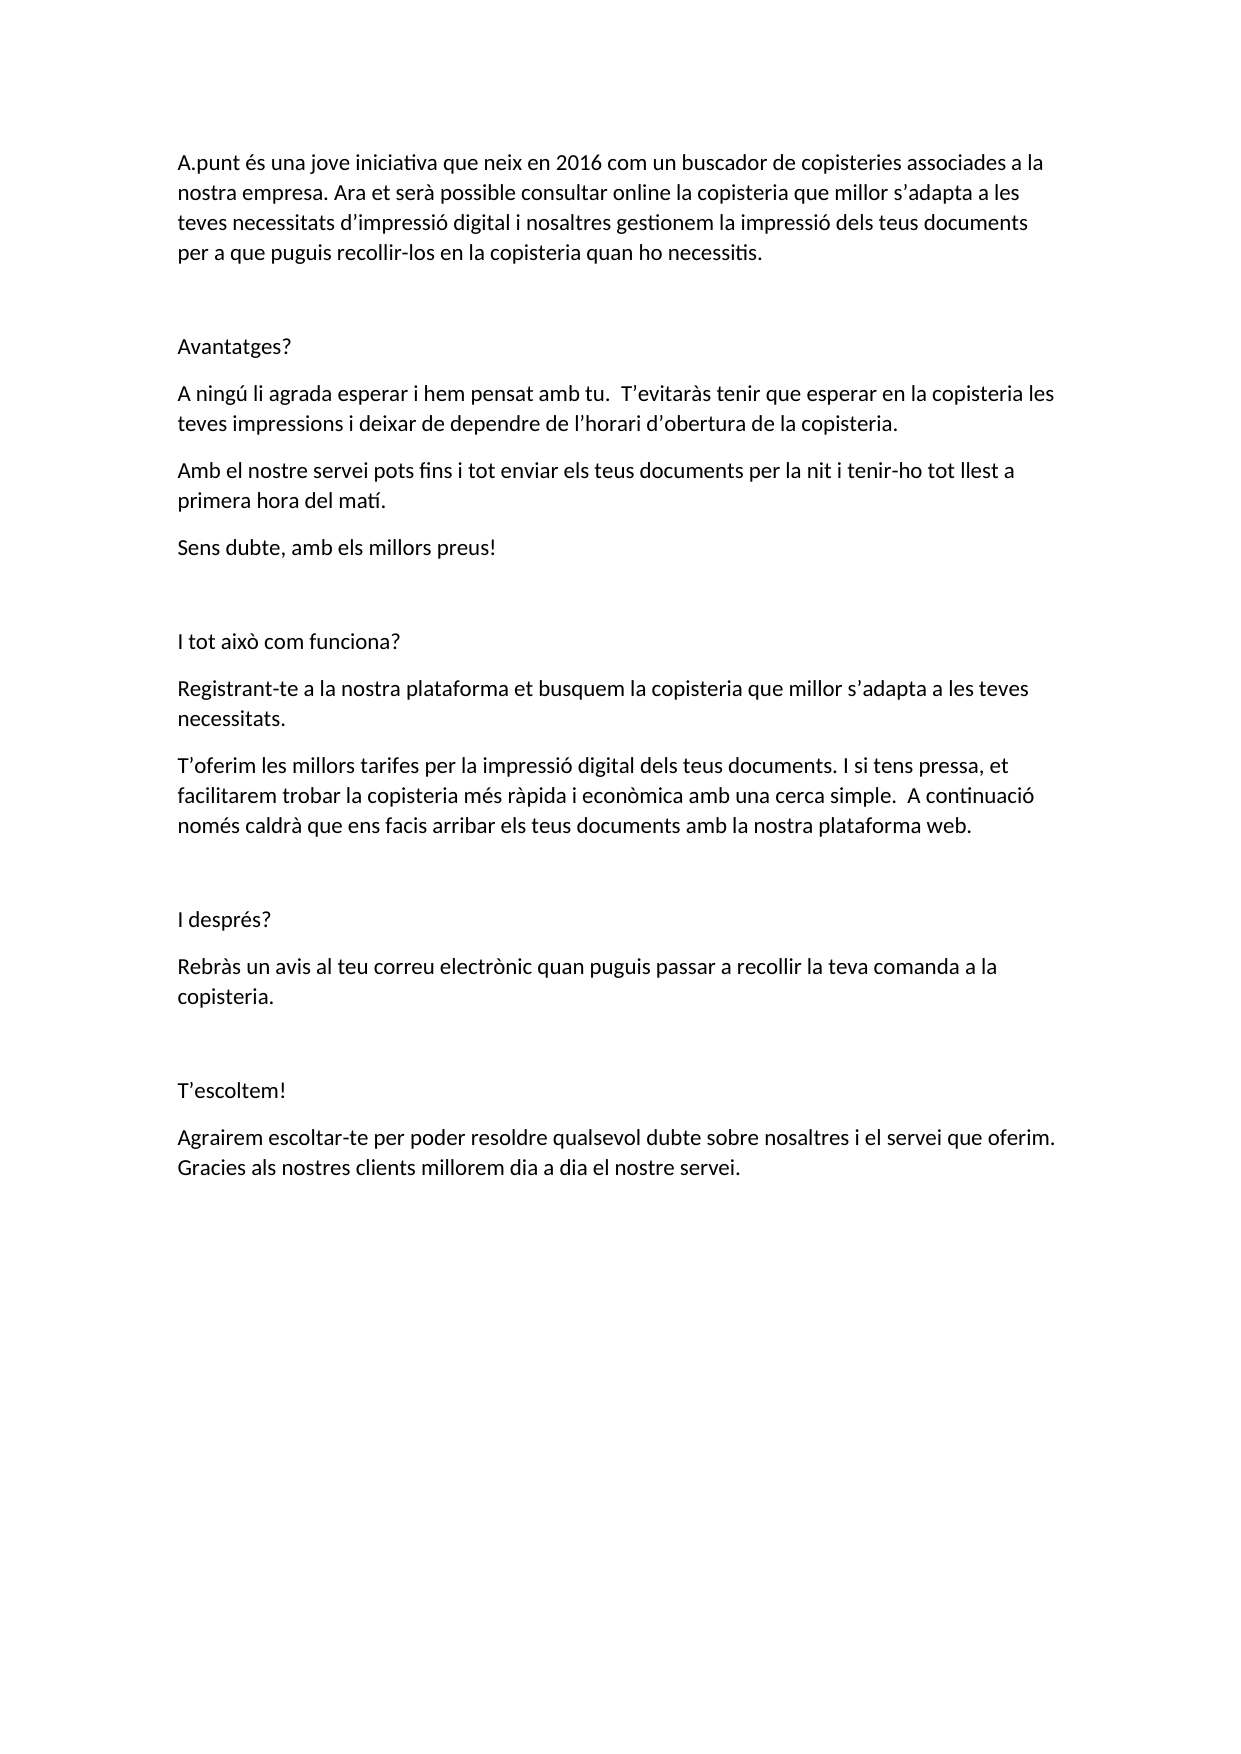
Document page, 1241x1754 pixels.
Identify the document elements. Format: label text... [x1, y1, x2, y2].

text Registrant-te a la nostra plataforma et busquem la copisteria que millor s’adapta a les teves necessitats. [177, 674, 1063, 732]
text T’escoltem! [177, 1076, 1063, 1104]
text Agrairem escoltar-te per poder resoldre qualsevol dubte sobre nosaltres i el servei que oferim. Gracies als nostres clients millorem dia a dia el nostre servei. [177, 1123, 1063, 1181]
text Rebràs un avis al teu correu electrònic quan puguis passar a recollir la teva comanda a la copisteria. [177, 952, 1063, 1010]
text A ningú li agrada esperar i hem pensat amb tu. T’evitaràs tenir que esperar en la copisteria les teves impressions i deixar de dependre de l’horari d’obertura de la copisteria. [177, 379, 1063, 437]
text A.punt és una jove iniciativa que neix en 2016 com un buscador de copisteries associades a la nostra empresa. Ara et serà possible consultar online la copisteria que millor s’adapta a les teves necessitats d’impressió digital i nosaltres gestionem la impressió dels teus documents per a que puguis recollir-los en la copisteria quan ho necessitis. [177, 148, 1063, 266]
text I tot això com funciona? [177, 627, 1063, 655]
text I després? [177, 905, 1063, 933]
text Avantatges? [177, 332, 1063, 360]
text Amb el nostre servei pots fins i tot enviar els teus documents per la nit i tenir-ho tot llest a primera hora del matí. [177, 456, 1063, 514]
text T’oferim les millors tarifes per la impressió digital dels teus documents. I si tens pressa, et facilitarem trobar la copisteria més ràpida i econòmica amb una cerca simple. A continuació només caldrà que ens facis arribar els teus documents amb la nostra plataforma web. [177, 751, 1063, 839]
text Sens dubte, amb els millors preus! [177, 533, 1063, 561]
